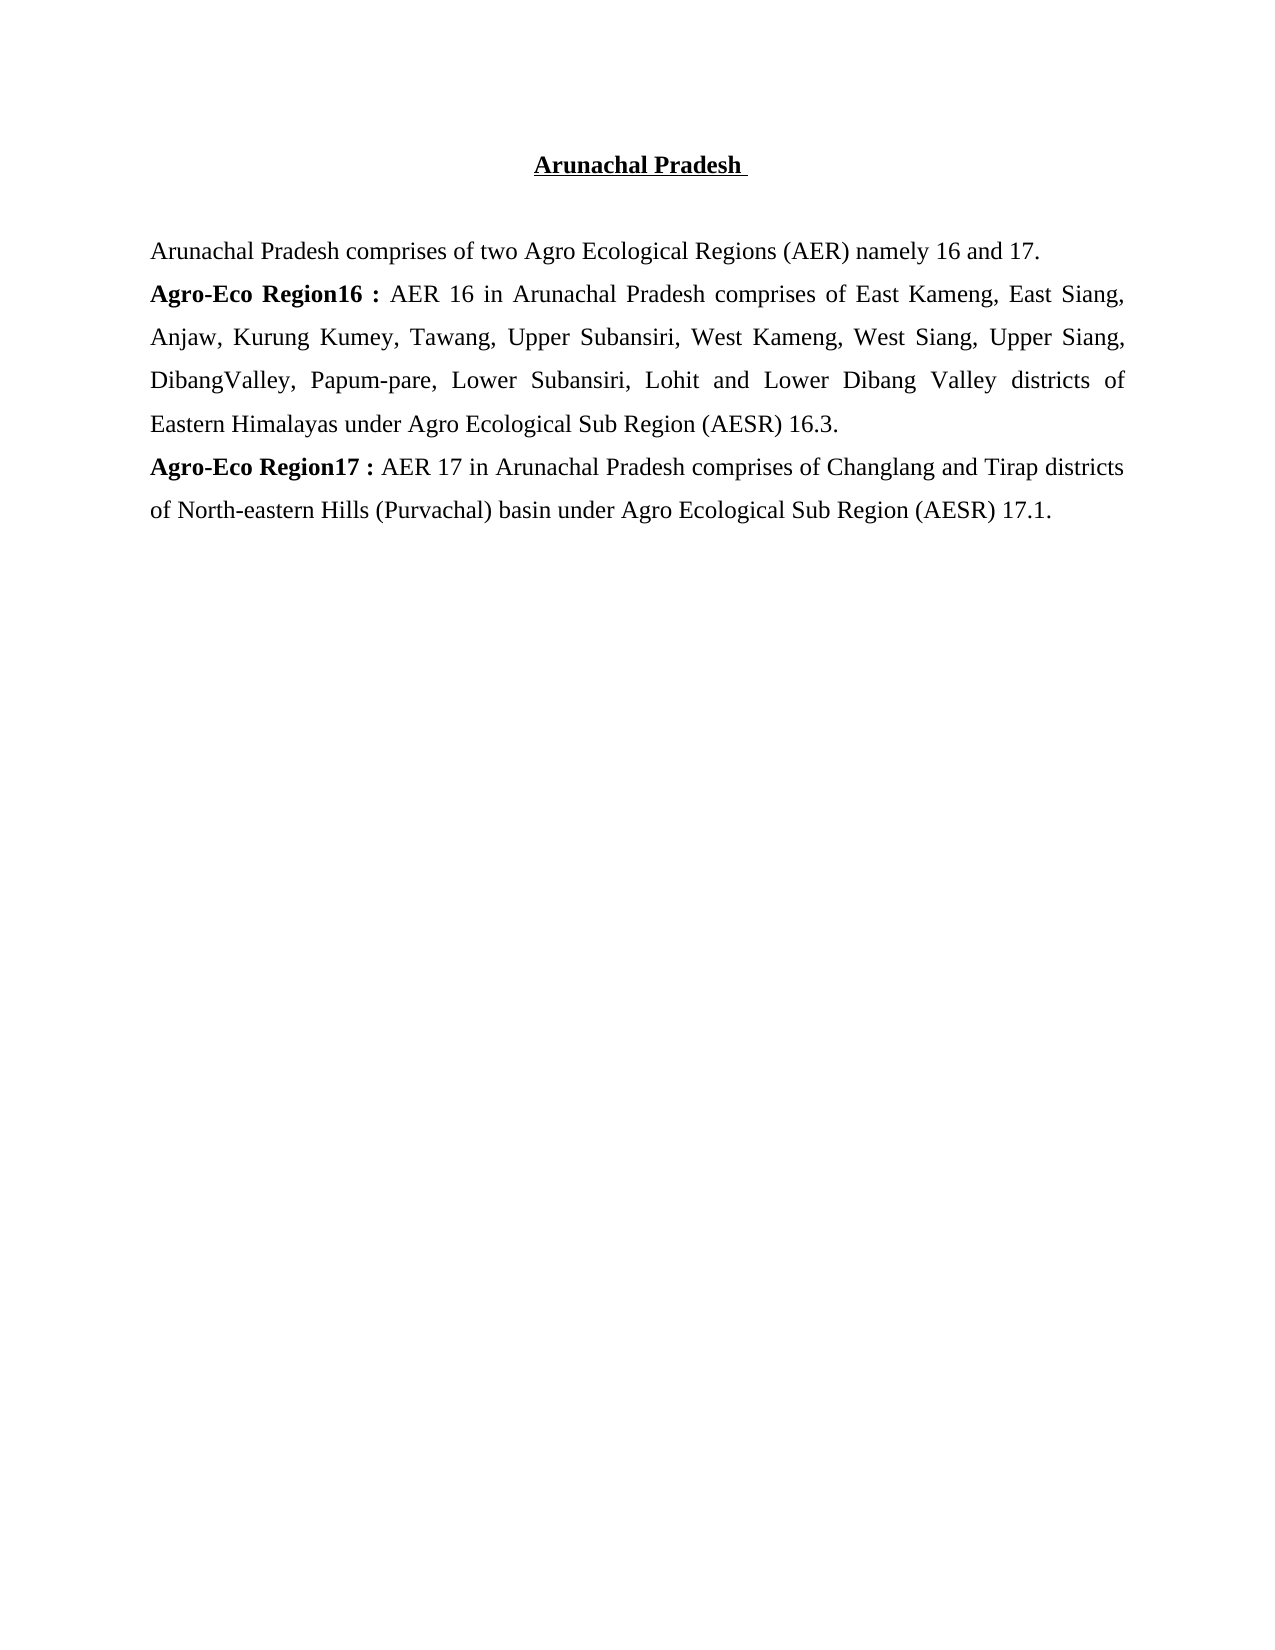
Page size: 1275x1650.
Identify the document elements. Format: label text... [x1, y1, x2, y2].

text Agro-Eco Region16 : AER 16 in Arunachal Pradesh comprises of East Kameng, East Siang, Anjaw, Kurung Kumey, Tawang, Upper Subansiri, West Kameng, West Siang, Upper Siang, DibangValley, Papum-pare, Lower Subansiri, Lohit and Lower Dibang Valley districts of Eastern Himalayas under Agro Ecological Sub Region (AESR) 16.3. [150, 279, 1125, 437]
text Arunachal Pradesh comprises of two Agro Ecological Regions (AER) namely 16 and 17. [150, 236, 1125, 265]
text Arunachal Pradesh [150, 150, 1125, 179]
text Agro-Eco Region17 : AER 17 in Arunachal Pradesh comprises of Changlang and Tirap districts of North-eastern Hills (Purvachal) basin under Agro Ecological Sub Region (AESR) 17.1. [150, 452, 1125, 524]
